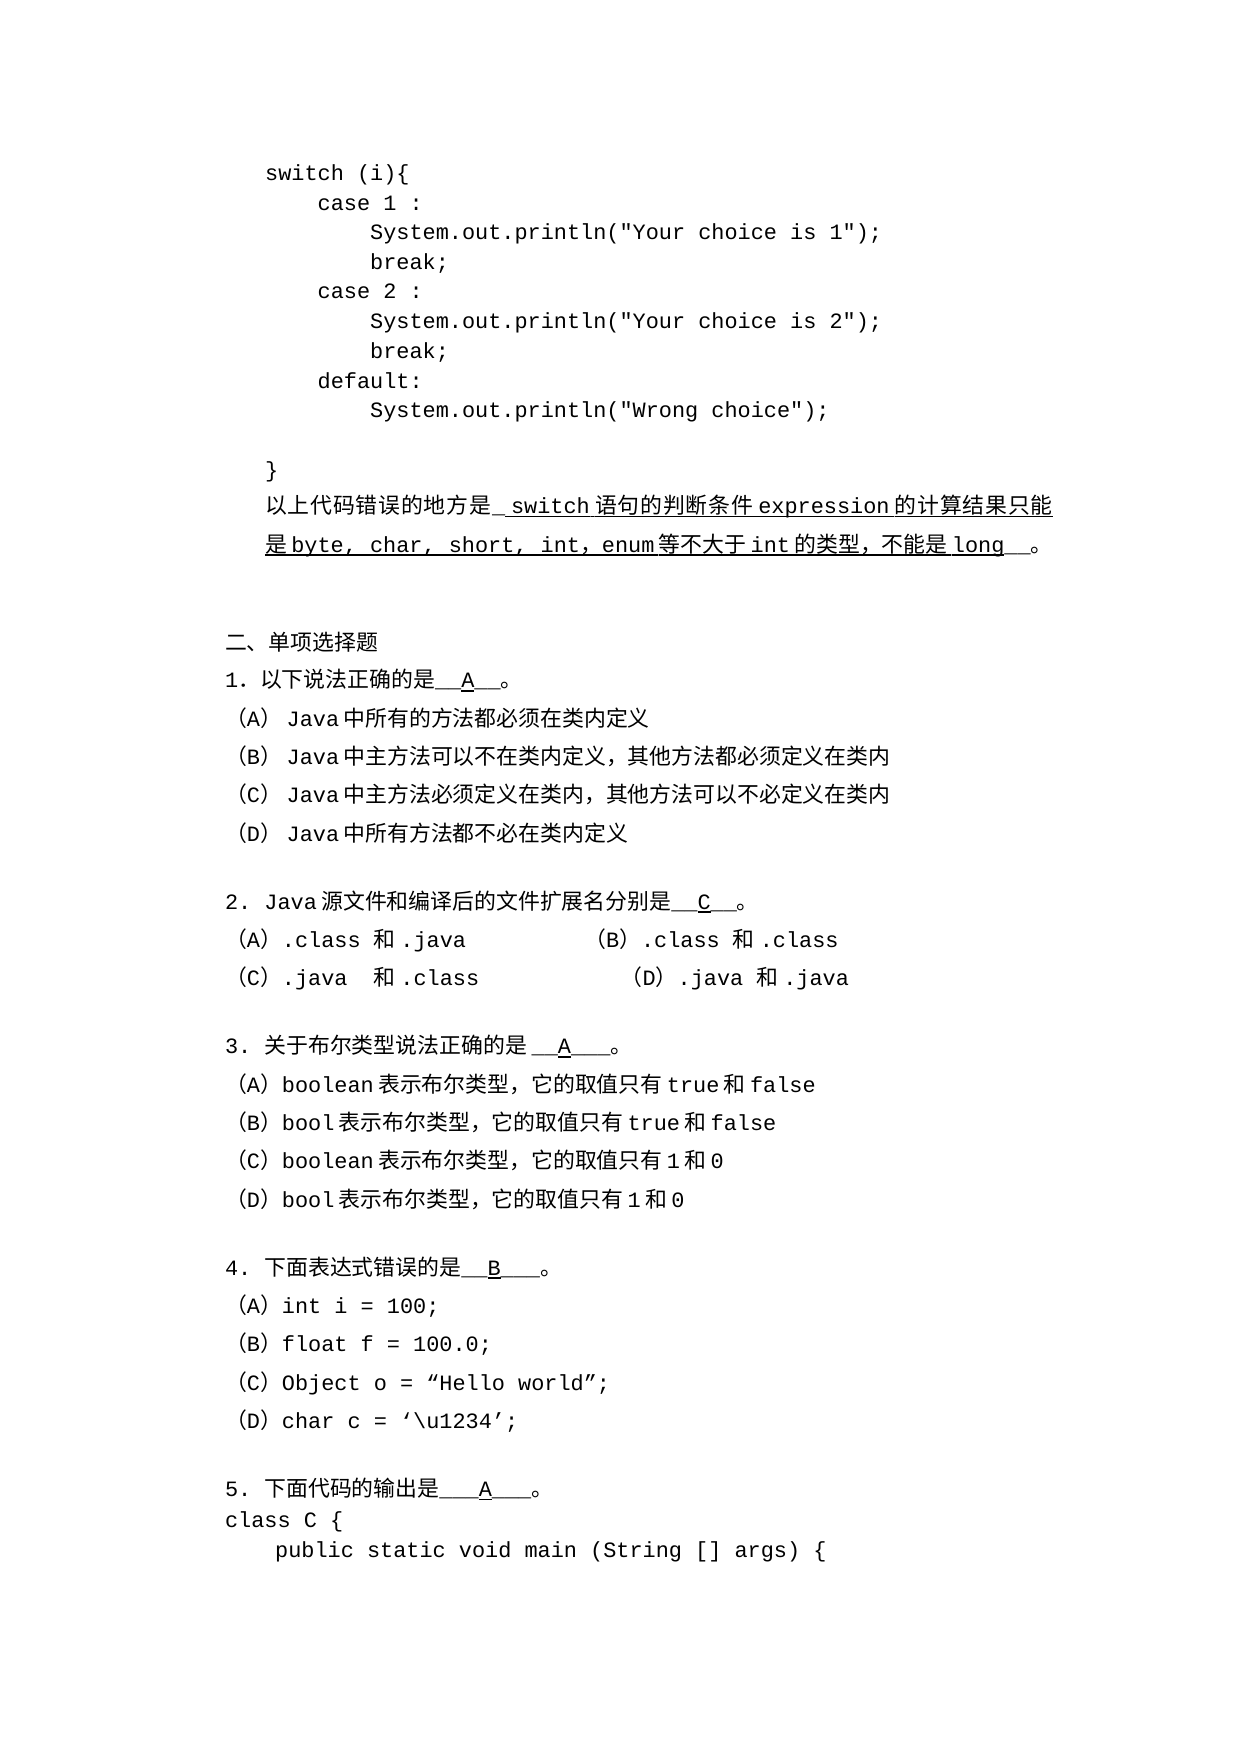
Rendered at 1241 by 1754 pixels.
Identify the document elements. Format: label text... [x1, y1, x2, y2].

list （C） Java中主方法必须定义在类内，其他方法可以不必定义在类内 [225, 777, 1053, 809]
list （C）.java 和 .class （D）.java 和 .java [225, 960, 1053, 992]
list （D）char c = ‘\u1234’; [225, 1403, 1053, 1435]
list 3. 关于布尔类型说法正确的是 __A___。 [225, 1028, 1053, 1060]
list 4. 下面表达式错误的是__B___。 [225, 1250, 1053, 1282]
list （B） Java中主方法可以不在类内定义，其他方法都必须定义在类内 [225, 739, 1053, 771]
list （D） Java中所有方法都不必在类内定义 [225, 816, 1053, 848]
list （A） Java中所有的方法都必须在类内定义 [225, 701, 1053, 733]
list 2. Java源文件和编译后的文件扩展名分别是__C__。 [225, 884, 1053, 916]
list （B）bool表示布尔类型，它的取值只有true和false [225, 1105, 1053, 1137]
list （B）float f = 100.0; [225, 1326, 1053, 1358]
list （C）Object o = “Hello world”; [225, 1365, 1053, 1397]
list 以上代码错误的地方是_ switch语句的判断条件expression的计算结果只能是byte, char, short, int，enum等不大于int的类型，不能是long__。 [265, 488, 1053, 559]
list （C）boolean表示布尔类型，它的取值只有1和0 [225, 1143, 1053, 1175]
list 二、单项选择题 [225, 624, 1053, 656]
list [265, 162, 1053, 484]
list 5. 下面代码的输出是___A___。 [225, 1471, 1053, 1503]
list （A）boolean表示布尔类型，它的取值只有true和false [225, 1067, 1053, 1099]
list （A）int i = 100; [225, 1288, 1053, 1320]
list （D）bool表示布尔类型，它的取值只有1和0 [225, 1182, 1053, 1214]
list class C { [225, 1509, 1053, 1534]
list public static void main (String [] args) { [268, 1539, 1053, 1564]
list 1．以下说法正确的是__A__。 [225, 662, 1053, 694]
list （A）.class 和 .java （B）.class 和 .class [225, 922, 1053, 954]
